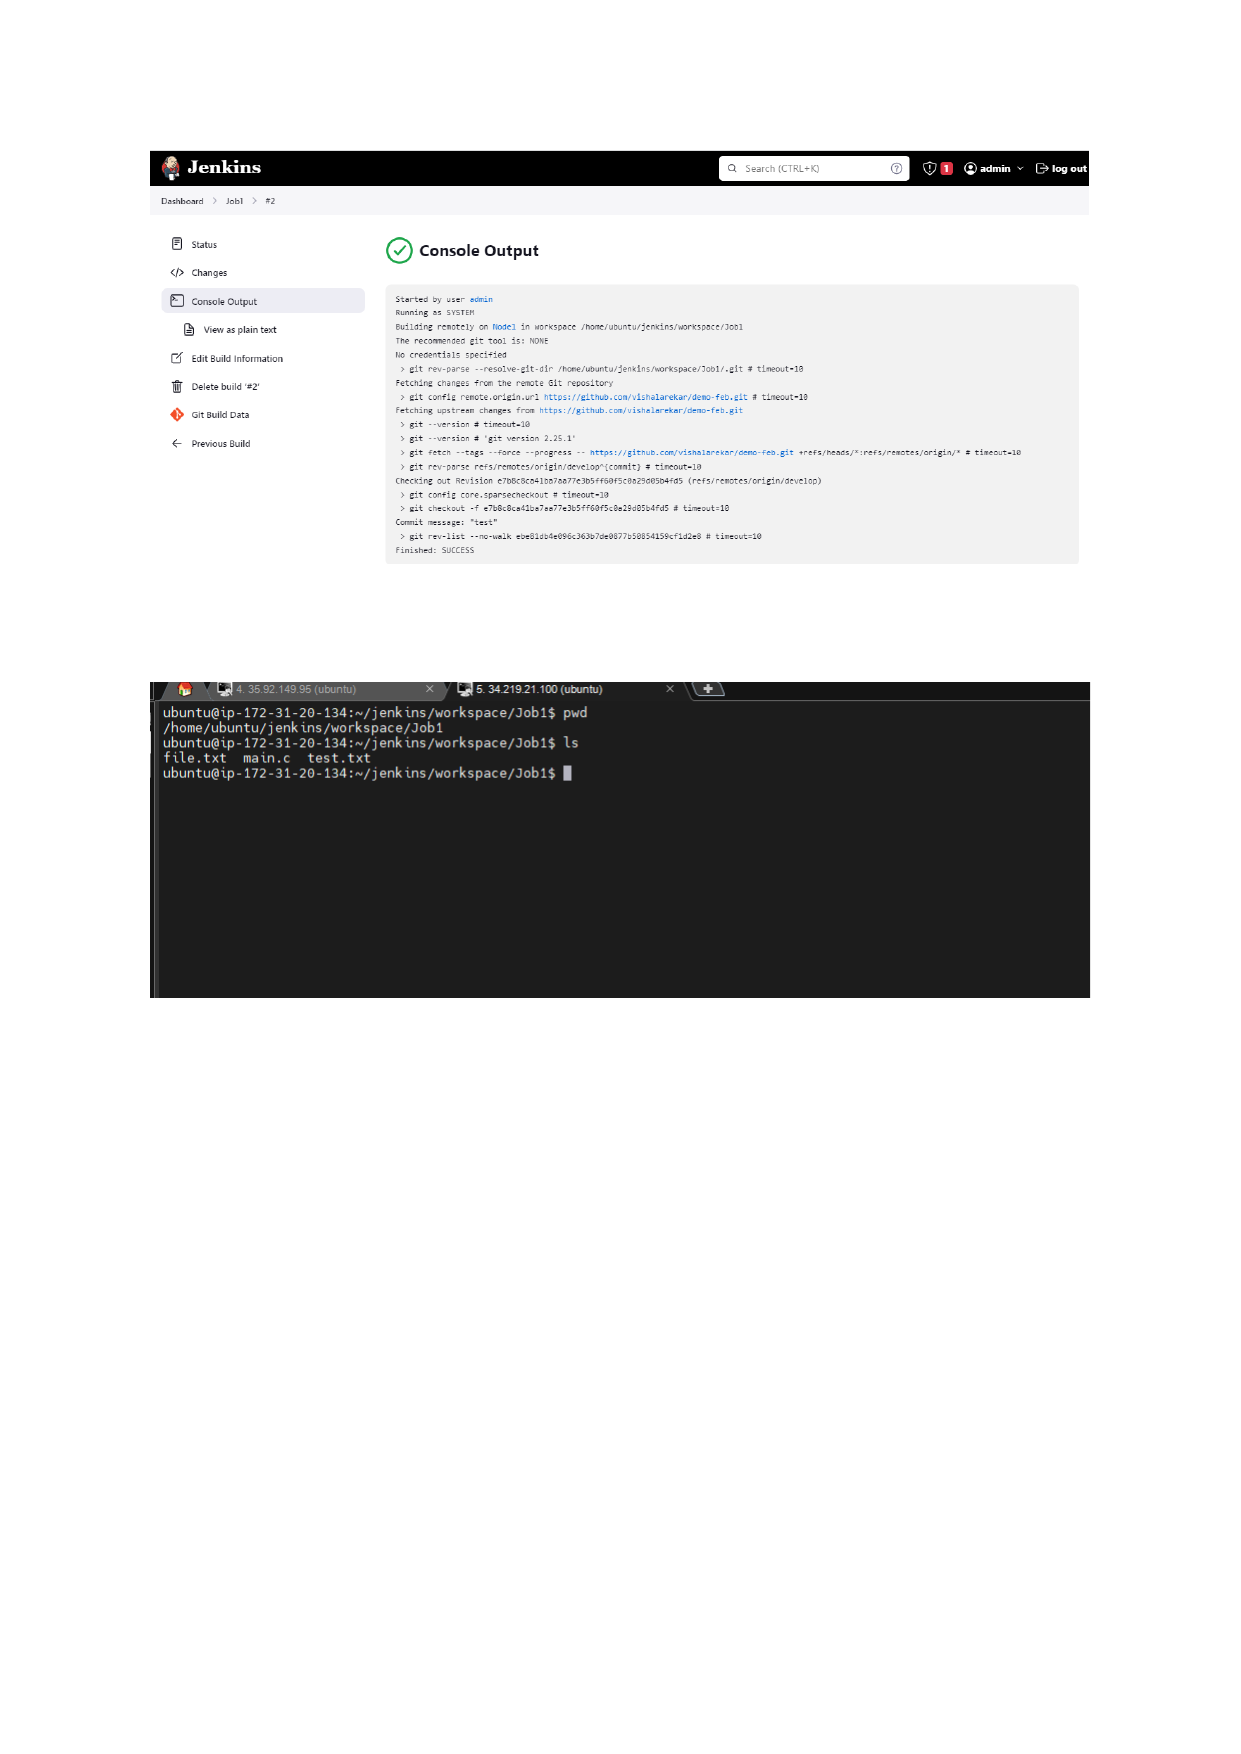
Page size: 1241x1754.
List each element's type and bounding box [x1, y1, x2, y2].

picture [150, 682, 1091, 998]
picture [150, 150, 1089, 564]
